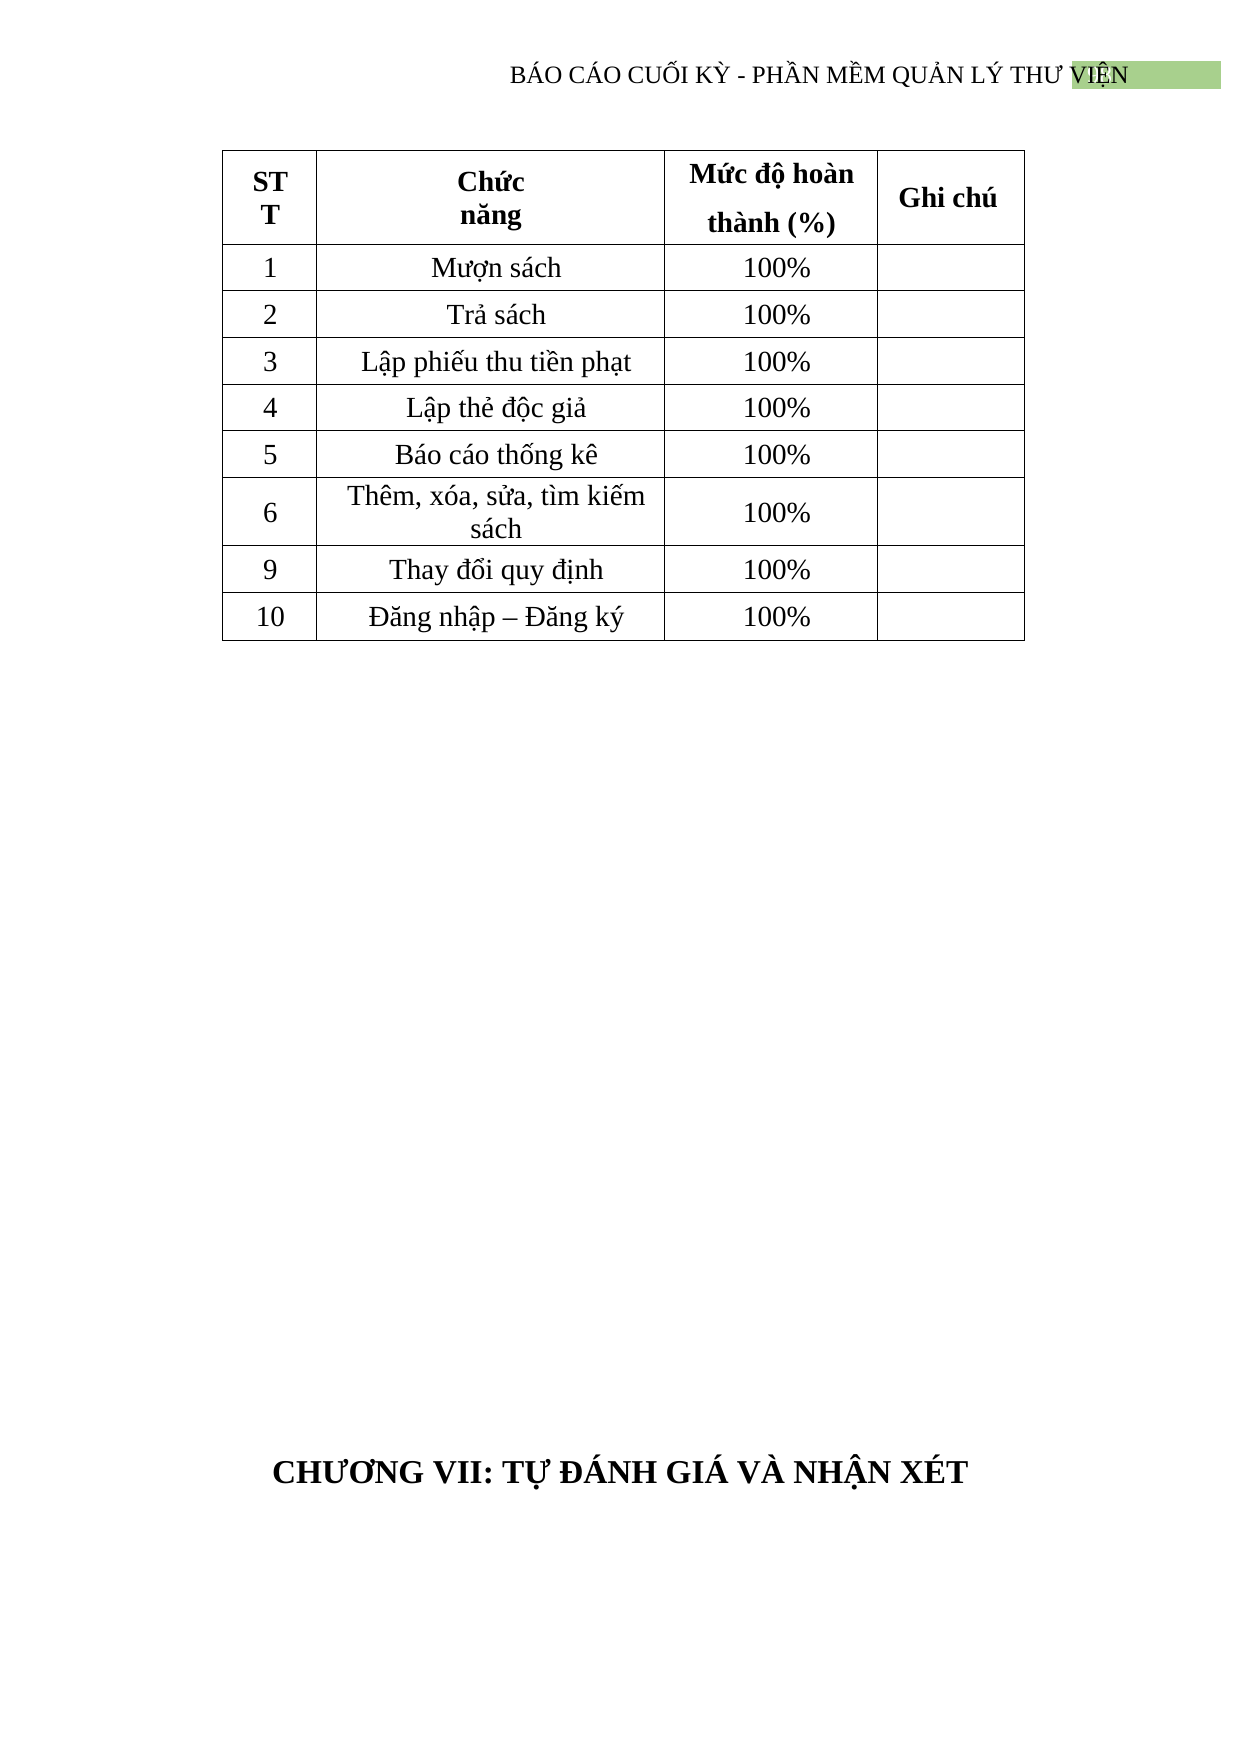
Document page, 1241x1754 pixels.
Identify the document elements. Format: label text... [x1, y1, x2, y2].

table_cell 3 [223, 338, 316, 383]
table_cell [878, 593, 1024, 640]
table_cell 6 [223, 478, 316, 545]
table_cell Trả sách [317, 291, 664, 337]
table_cell [878, 546, 1024, 592]
table_cell 2 [223, 291, 316, 337]
table_header Mức độ hoàn thành (%) [665, 151, 877, 243]
table_cell 5 [223, 431, 316, 477]
table_cell [878, 291, 1024, 337]
table_cell [878, 431, 1024, 477]
table_cell 10 [223, 593, 316, 640]
text CHƯƠNG VII: TỰ ĐÁNH GIÁ VÀ NHẬN XÉT [150, 1452, 1090, 1490]
table_cell 100% [665, 546, 877, 592]
table_cell Đăng nhập – Đăng ký [317, 593, 664, 640]
table_cell [878, 245, 1024, 290]
table_cell 100% [665, 478, 877, 545]
table_cell 100% [665, 593, 877, 640]
table_cell 100% [665, 291, 877, 337]
table_cell Lập phiếu thu tiền phạt [317, 338, 664, 383]
table_cell 1 [223, 245, 316, 290]
table_cell 9 [223, 546, 316, 592]
table_cell 100% [665, 431, 877, 477]
table_header Chức năng [317, 151, 664, 243]
table_cell Lập thẻ độc giả [317, 385, 664, 430]
table_cell 100% [665, 385, 877, 430]
table_cell 100% [665, 338, 877, 383]
table_cell Báo cáo thống kê [317, 431, 664, 477]
table_cell [878, 338, 1024, 383]
table_cell [878, 478, 1024, 545]
table_cell Thay đổi quy định [317, 546, 664, 592]
table_header Ghi chú [878, 151, 1024, 243]
table_cell [878, 385, 1024, 430]
table_cell 4 [223, 385, 316, 430]
table_cell Mượn sách [317, 245, 664, 290]
table_header STT [223, 151, 316, 243]
table_cell 100% [665, 245, 877, 290]
table_cell Thêm, xóa, sửa, tìm kiếm sách [317, 478, 664, 545]
